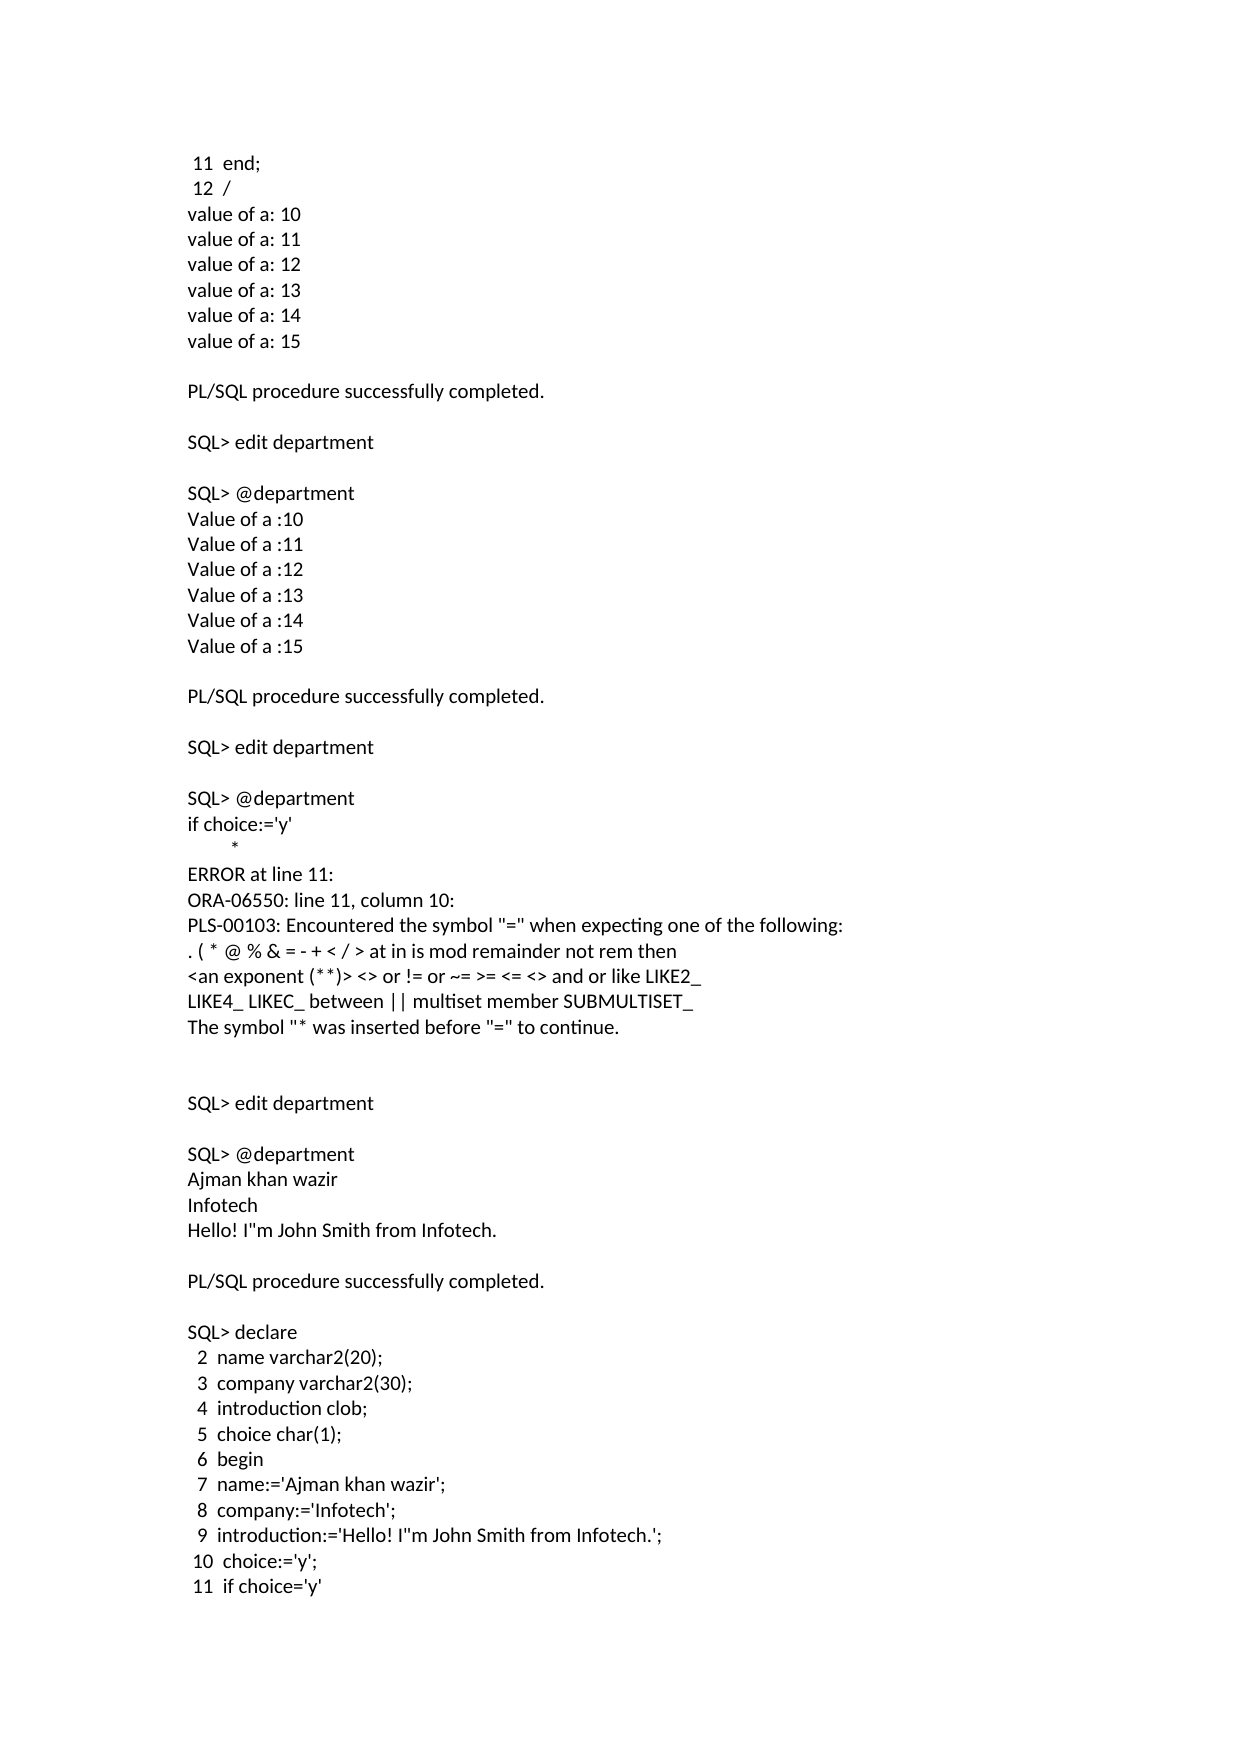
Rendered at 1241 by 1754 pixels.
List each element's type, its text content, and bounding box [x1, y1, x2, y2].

text PL/SQL procedure successfully completed. [187, 1268, 1053, 1294]
text value of a: 15 [187, 328, 1053, 353]
text 11 end; [187, 150, 1053, 175]
text PL/SQL procedure successfully completed. [187, 684, 1053, 709]
text PLS-00103: Encountered the symbol "=" when expecting one of the following: [187, 912, 1053, 938]
text SQL> edit department [187, 734, 1053, 760]
text * [187, 836, 1053, 862]
text value of a: 10 [187, 201, 1053, 226]
text 10 choice:='y'; [187, 1548, 1053, 1573]
text The symbol "* was inserted before "=" to continue. [187, 1014, 1053, 1039]
text 5 choice char(1); [187, 1421, 1053, 1446]
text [187, 379, 1053, 404]
text SQL> @department [187, 480, 1053, 506]
text SQL> edit department [187, 1090, 1053, 1116]
text ORA-06550: line 11, column 10: [187, 887, 1053, 912]
text SQL> declare [187, 1319, 1053, 1344]
text Ajman khan wazir [187, 1167, 1053, 1192]
text ERROR at line 11: [187, 862, 1053, 887]
text value of a: 11 [187, 226, 1053, 252]
text Infotech [187, 1192, 1053, 1217]
text Value of a :12 [187, 557, 1053, 582]
text . ( * @ % & = - + < / > at in is mod remainder not rem then [187, 938, 1053, 963]
text 8 company:='Infotech'; [187, 1497, 1053, 1522]
text Value of a :10 [187, 506, 1053, 531]
text 2 name varchar2(20); [187, 1344, 1053, 1370]
text 7 name:='Ajman khan wazir'; [187, 1472, 1053, 1497]
text Value of a :15 [187, 633, 1053, 658]
text Value of a :13 [187, 582, 1053, 607]
text 6 begin [187, 1446, 1053, 1472]
text Value of a :11 [187, 531, 1053, 557]
text 9 introduction:='Hello! I"m John Smith from Infotech.'; [187, 1522, 1053, 1548]
text value of a: 13 [187, 277, 1053, 302]
text value of a: 12 [187, 252, 1053, 277]
text 4 introduction clob; [187, 1395, 1053, 1421]
text 11 if choice='y' [187, 1573, 1053, 1599]
text LIKE4_ LIKEC_ between || multiset member SUBMULTISET_ [187, 989, 1053, 1014]
text SQL> @department [187, 1141, 1053, 1167]
text SQL> @department [187, 785, 1053, 811]
text if choice:='y' [187, 811, 1053, 836]
text value of a: 14 [187, 302, 1053, 328]
text SQL> edit department [187, 429, 1053, 455]
text <an exponent (**)> <> or != or ~= >= <= <> and or like LIKE2_ [187, 963, 1053, 989]
text Value of a :14 [187, 607, 1053, 633]
text 3 company varchar2(30); [187, 1370, 1053, 1395]
text Hello! I"m John Smith from Infotech. [187, 1217, 1053, 1243]
text 12 / [187, 175, 1053, 201]
